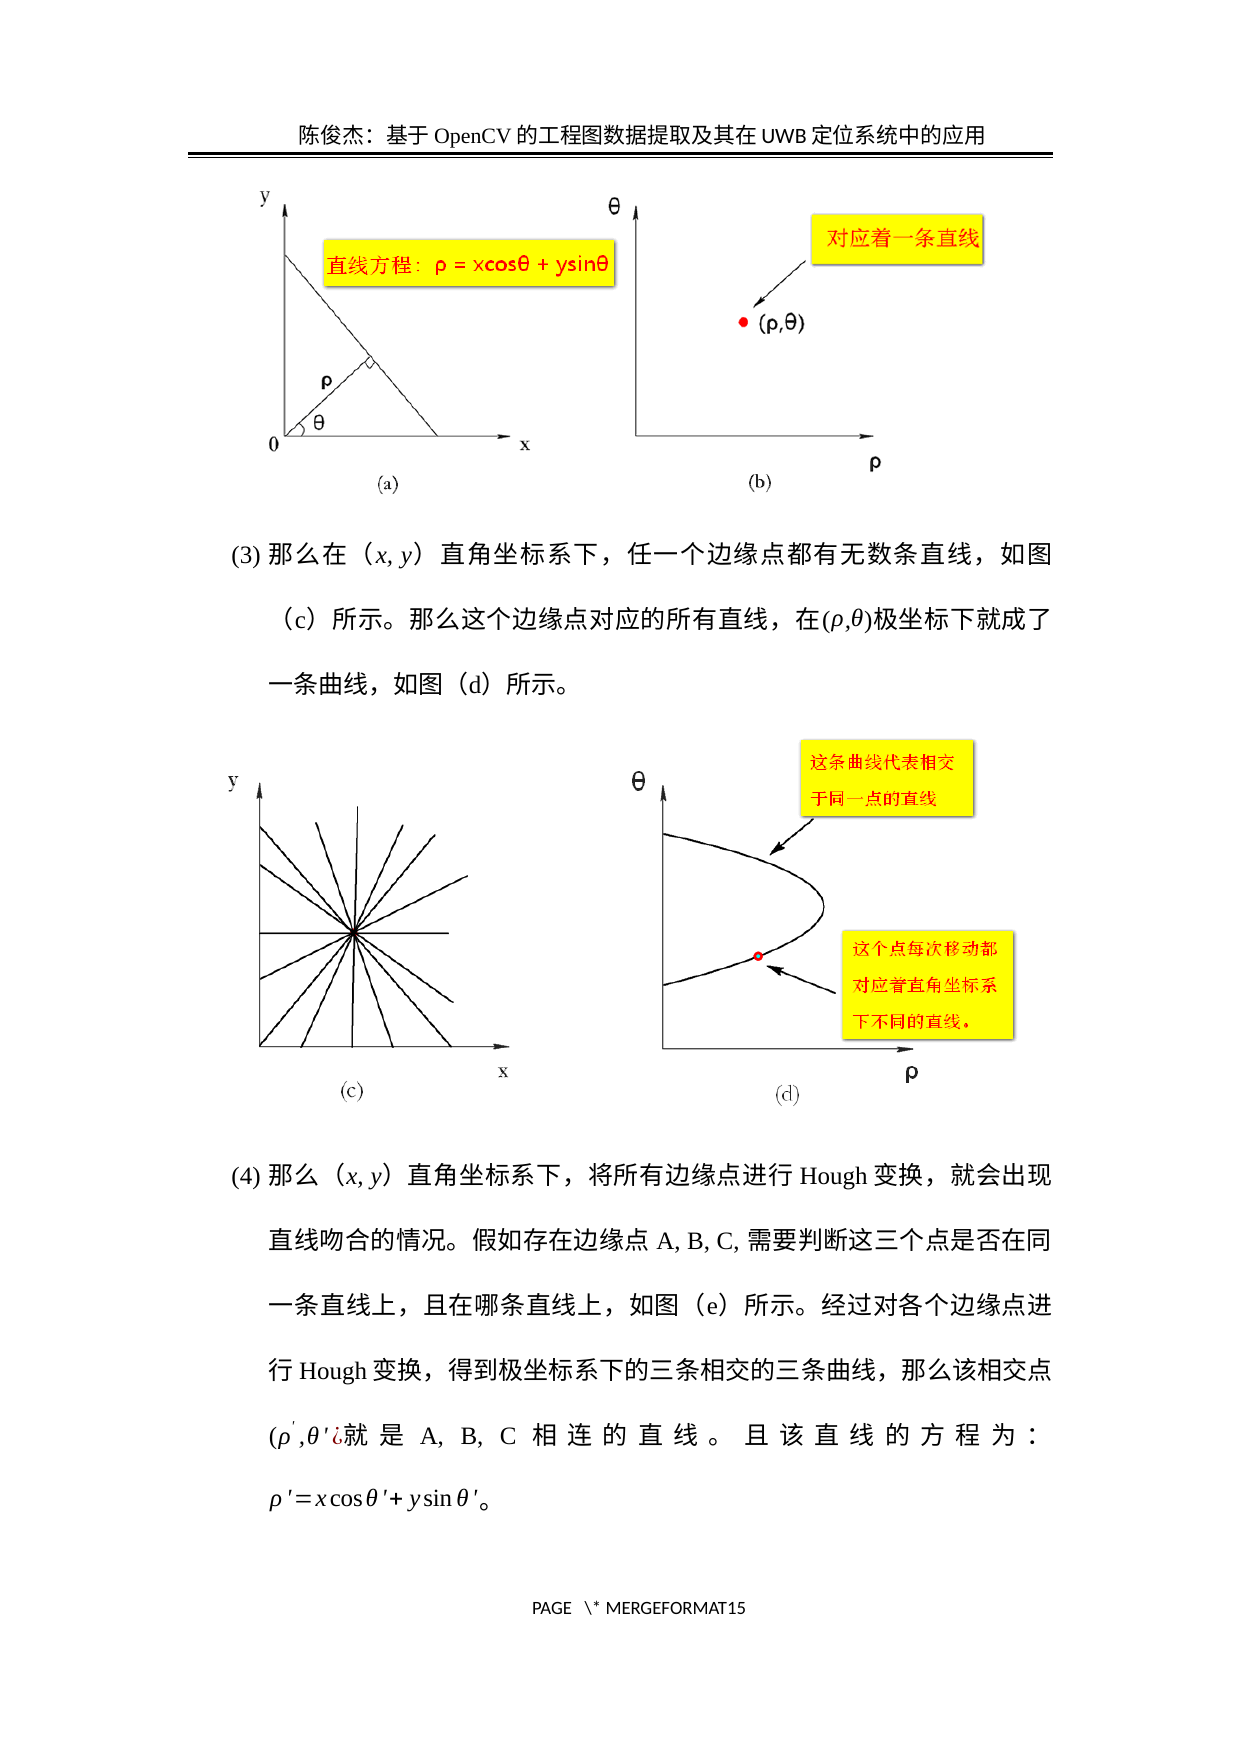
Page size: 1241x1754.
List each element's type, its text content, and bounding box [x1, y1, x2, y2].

picture [210, 732, 1030, 1110]
list 那么（x, y）直角坐标系下，将所有边缘点进行Hough变换，就会出现直线吻合的情况。假如存在边缘点A, B, C, 需要判断这三个点是否在同一条直线上，且在哪条直线上，如图（e）所示。经过对各个边缘点进行Hough变换，得到极坐标系下的三条相交的三条曲线，那么该相交点(就是A, B, C相连的直线。且该直线的方程为：。 [231, 1141, 1053, 1531]
picture [247, 176, 993, 501]
list 那么在（x, y）直角坐标系下，任一个边缘点都有无数条直线，如图（c）所示。那么这个边缘点对应的所有直线，在(,)极坐标下就成了一条曲线，如图（d）所示。 [231, 520, 1053, 715]
